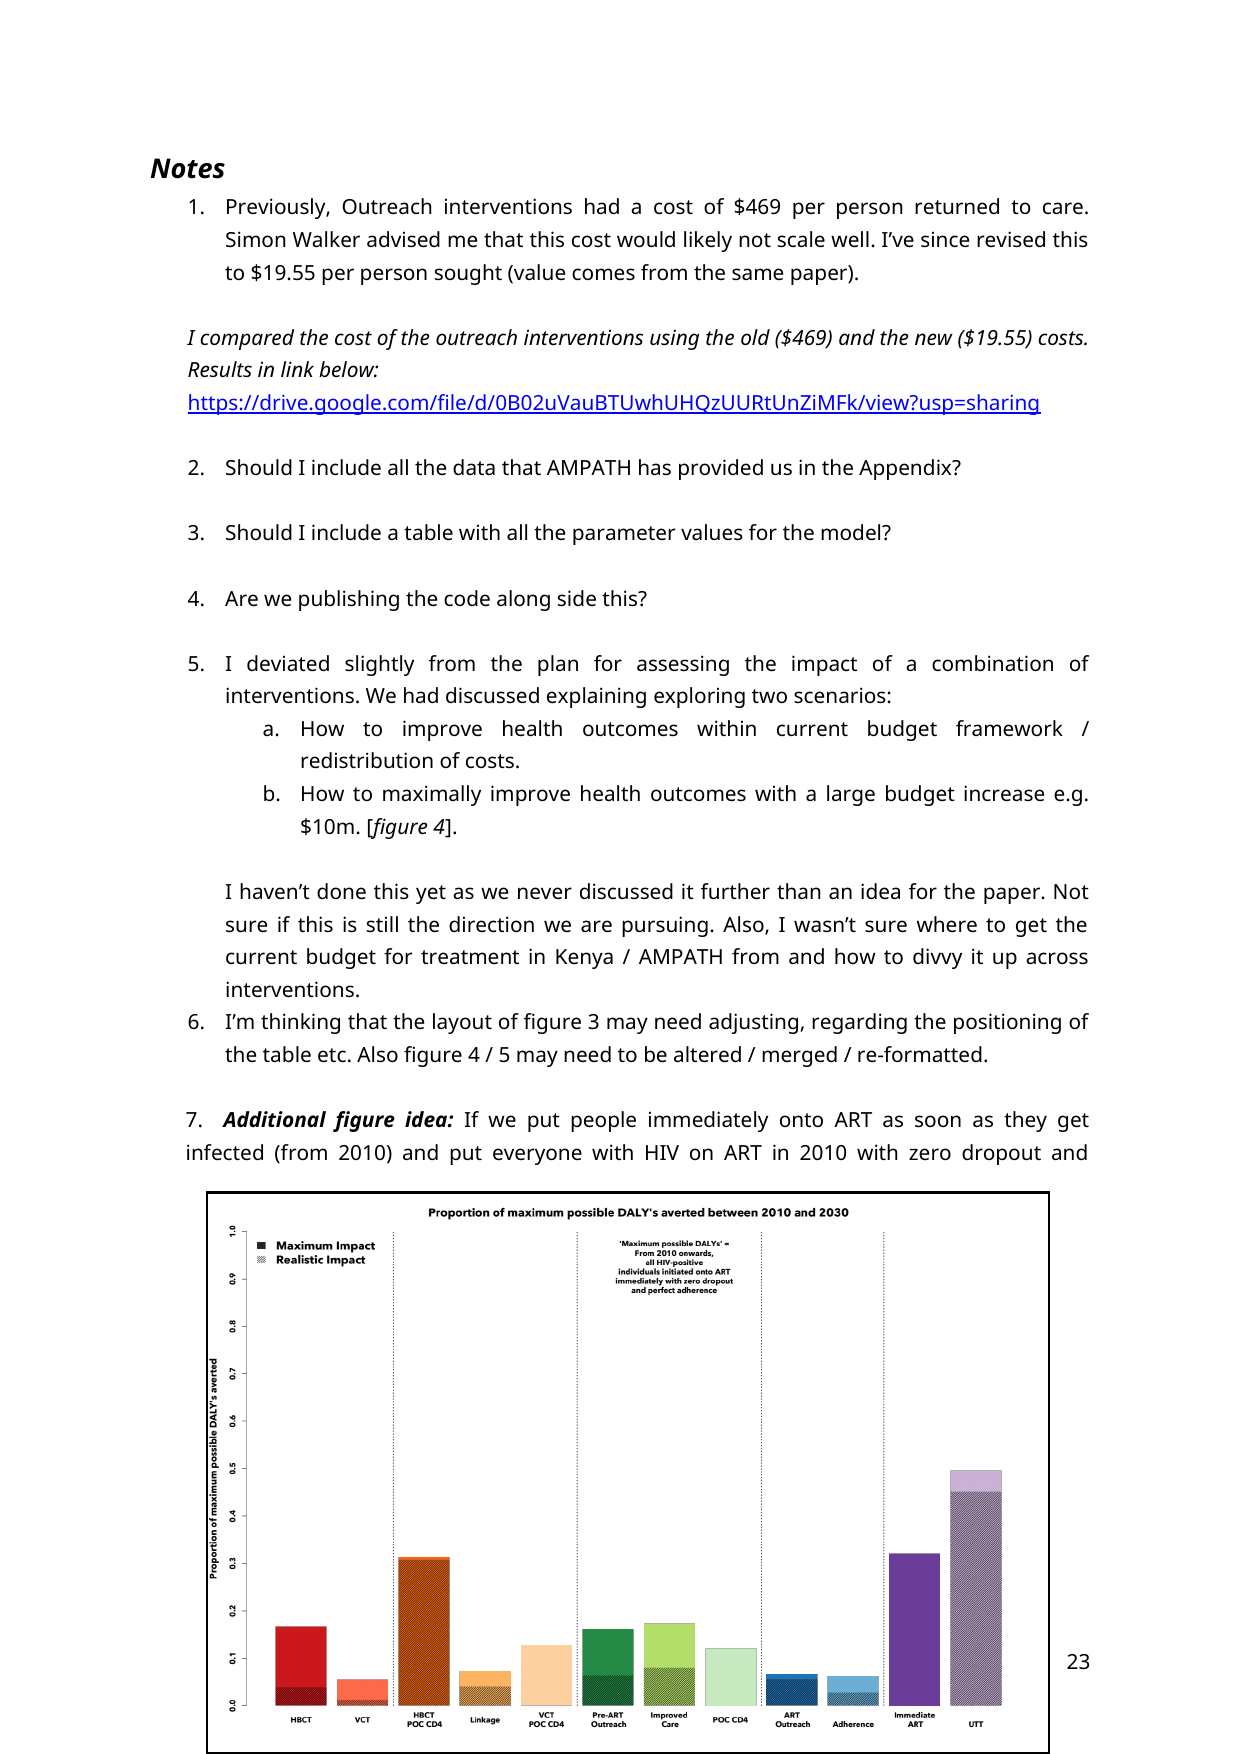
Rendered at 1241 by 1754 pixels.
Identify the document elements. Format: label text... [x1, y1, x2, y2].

list Should I include all the data that AMPATH has provided us in the Appendix? [187, 453, 1090, 482]
list Should I include a table with all the parameter values for the model? [187, 518, 1090, 547]
list I’m thinking that the layout of figure 3 may need adjusting, regarding the positioning of the table etc. Also figure 4 / 5 may need to be altered / merged / re-formatted. [187, 1007, 1090, 1068]
text I compared the cost of the outreach interventions using the old ($469) and the new ($19.55) costs. Results in link below: [187, 323, 1090, 384]
text Notes [150, 150, 1090, 187]
list I deviated slightly from the plan for assessing the impact of a combination of interventions. We had discussed explaining exploring two scenarios: [187, 649, 1090, 710]
list How to maximally improve health outcomes with a large budget increase e.g. $10m. [figure 4]. [262, 779, 1090, 840]
text I haven’t done this yet as we never discussed it further than an idea for the paper. Not sure if this is still the direction we are pursuing. Also, I wasn’t sure where to get the current budget for treatment in Kenya / AMPATH from and how to divvy it up across interventions. [225, 877, 1090, 1003]
list Previously, Outreach interventions had a cost of $469 per person returned to care. Simon Walker advised me that this cost would likely not scale well. I’ve since revised this to $19.55 per person sought (value comes from the same paper). [187, 192, 1090, 286]
text 7. Additional figure idea: If we put people immediately onto ART as soon as they get infected (from 2010) and put everyone with HIV on ART in 2010 with zero dropout and perfect adherence… what kind of DALYs do we accrue? A maximum value that we could potentially hit. 25,306,171 DALYs between 2010 and 2030. The figure below illustrates the proportion of this “maximum possible” value that each intervention averts. [185, 1105, 1090, 1166]
list Are we publishing the code along side this? [187, 584, 1090, 612]
list How to improve health outcomes within current budget framework / redistribution of costs. [262, 714, 1090, 775]
text https://drive.google.com/file/d/0B02uVauBTUwhUHQzUURtUnZiMFk/view?usp=sharing [150, 388, 1090, 416]
